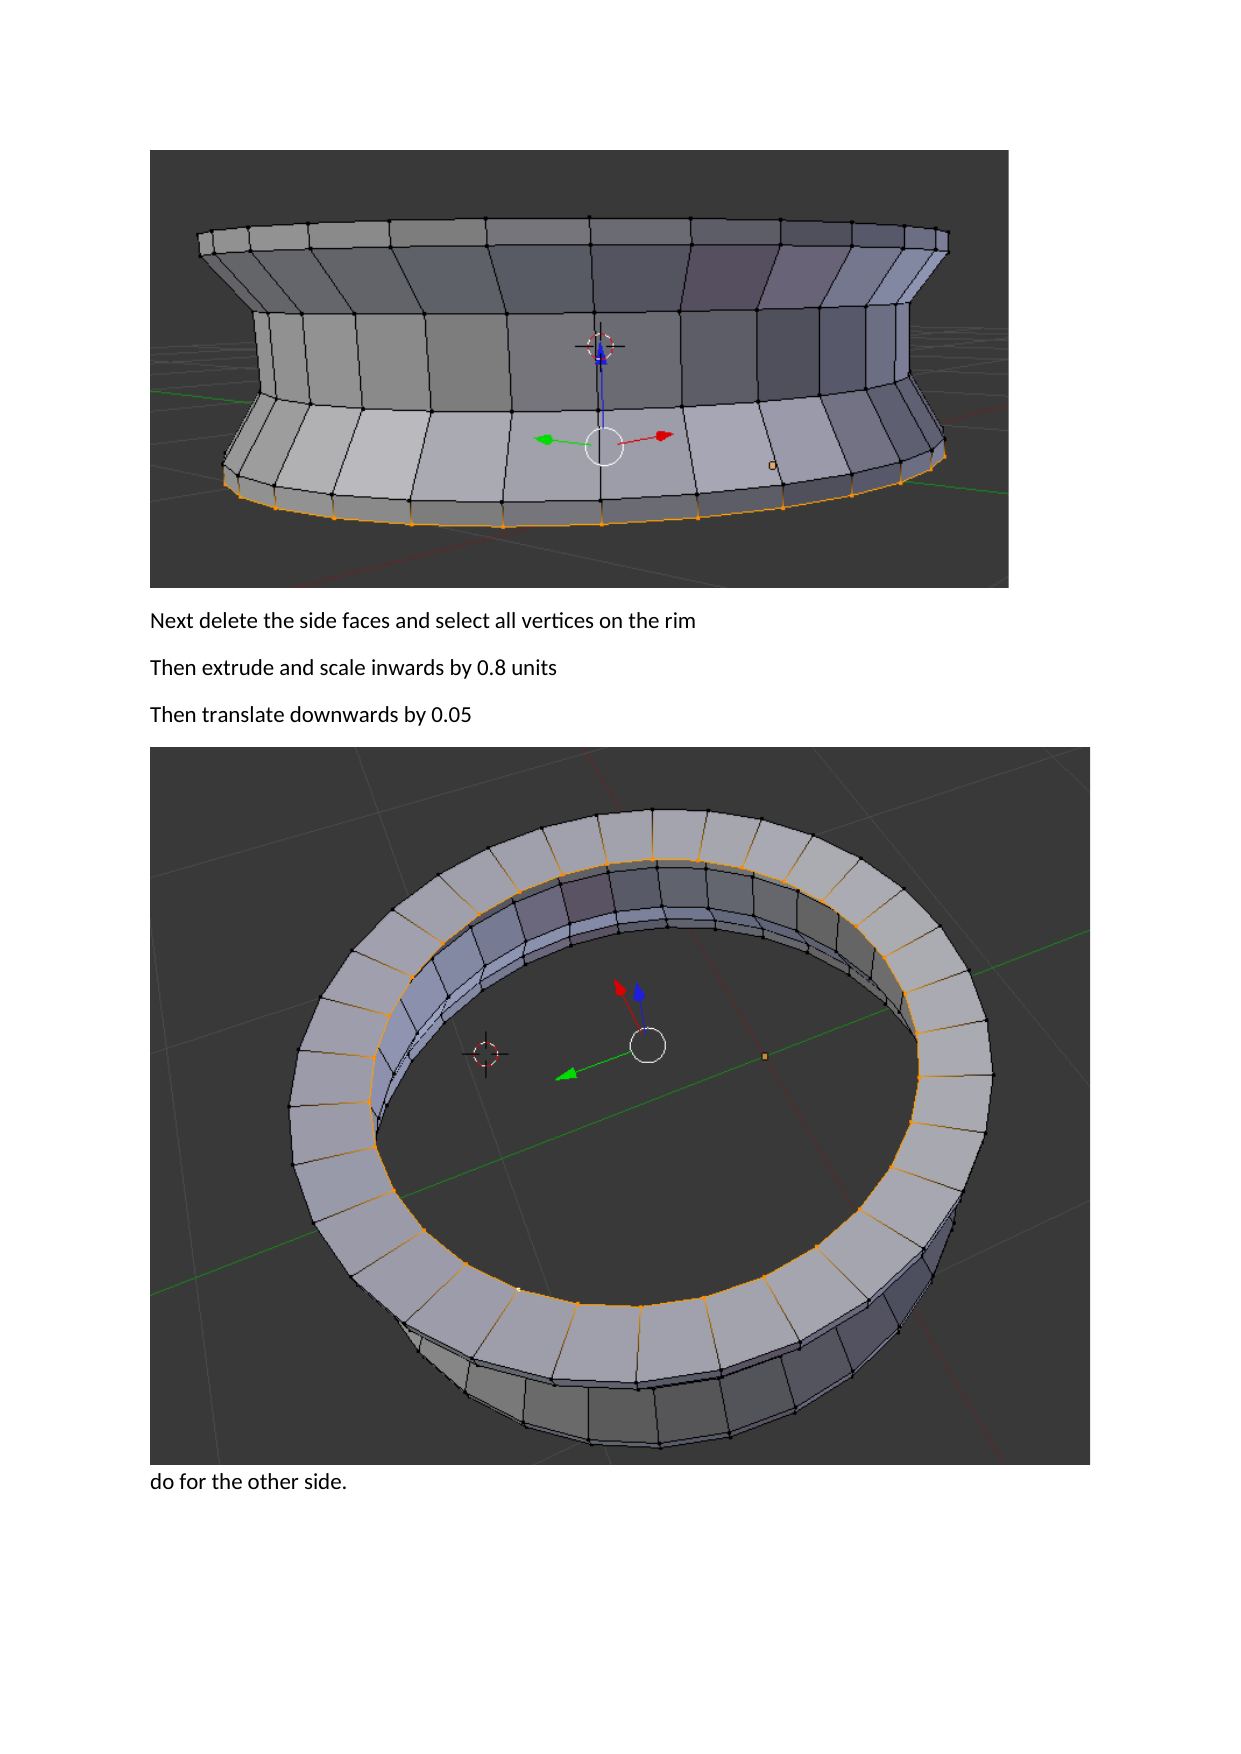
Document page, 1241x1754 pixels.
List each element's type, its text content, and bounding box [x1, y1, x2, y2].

text Then translate downwards by 0.05 [150, 700, 1090, 728]
picture [150, 747, 1091, 1465]
text Then extrude and scale inwards by 0.8 units [150, 653, 1090, 681]
text do for the other side. [150, 1465, 1090, 1495]
picture [150, 150, 1009, 588]
text Next delete the side faces and select all vertices on the rim [150, 606, 1090, 634]
